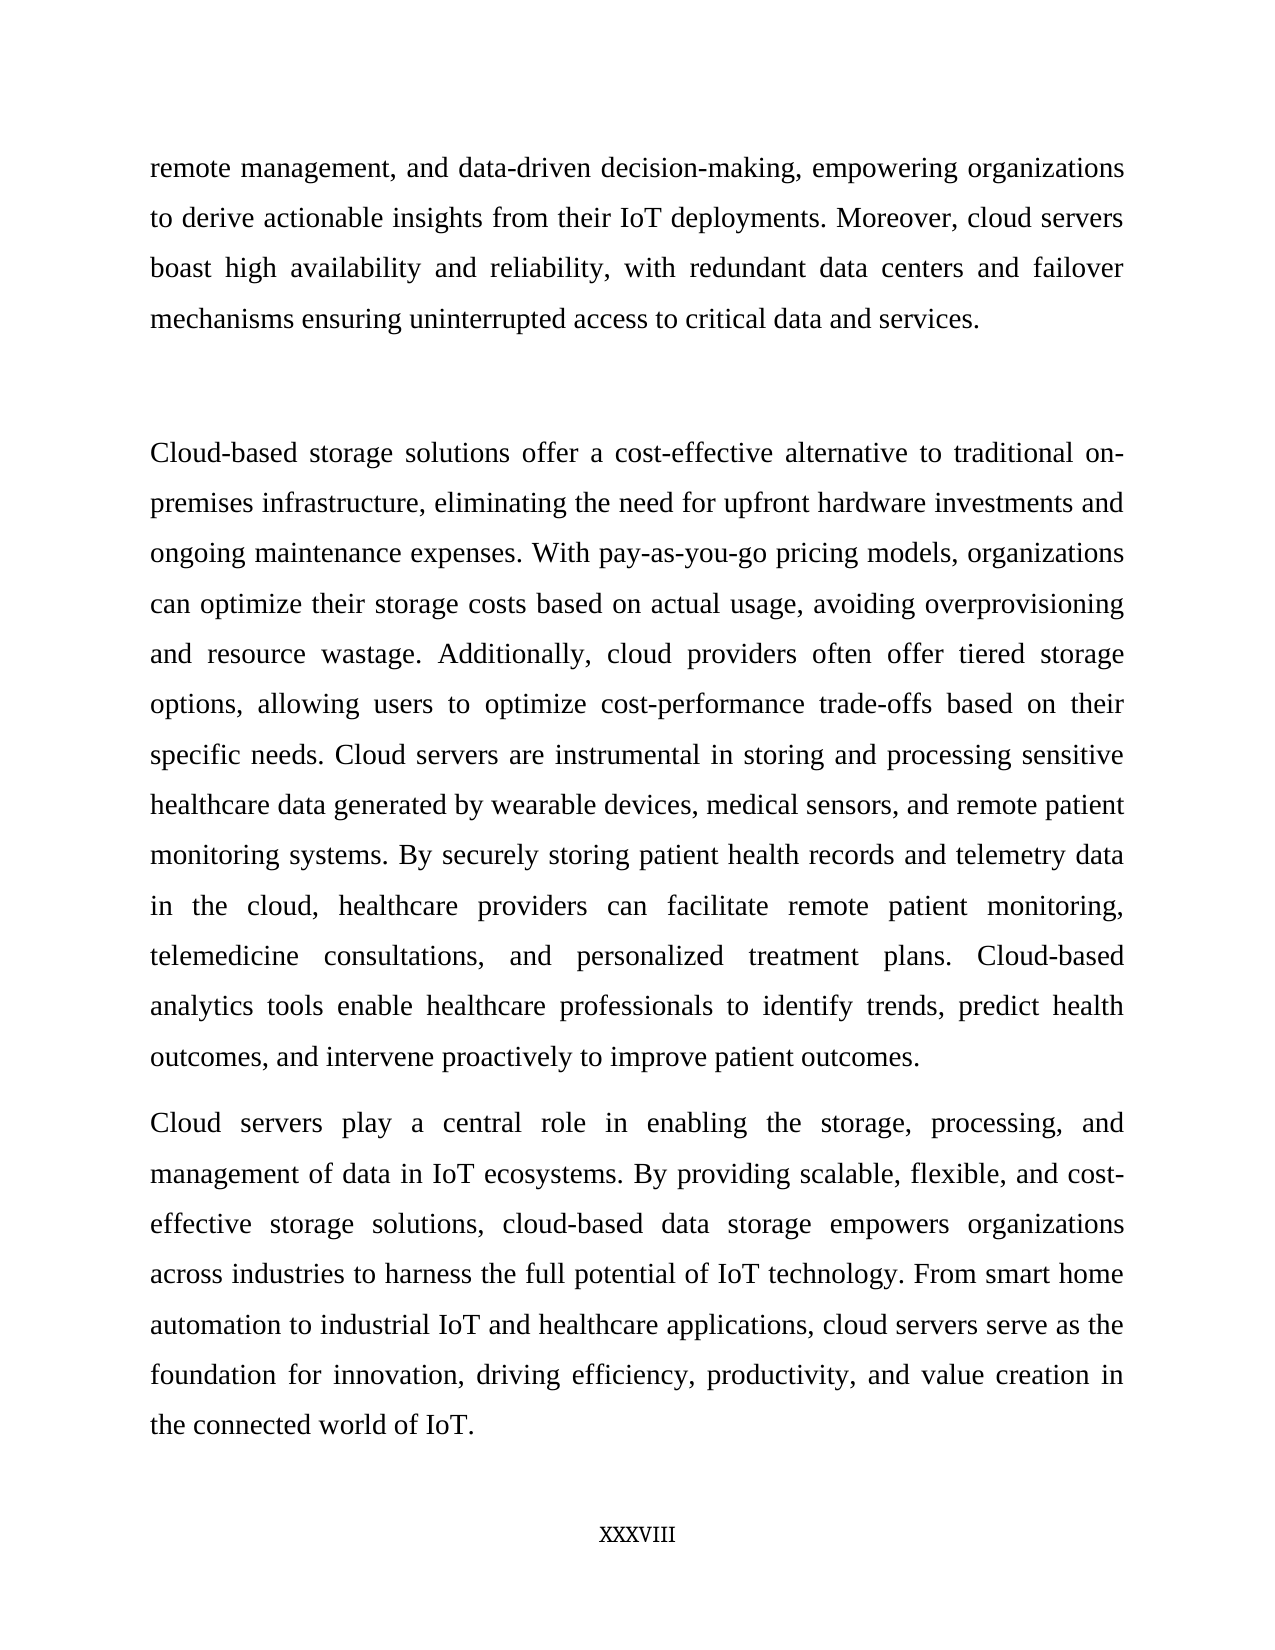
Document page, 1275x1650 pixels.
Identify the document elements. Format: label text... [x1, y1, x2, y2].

text Cloud servers play a central role in enabling the storage, processing, and management of data in IoT ecosystems. By providing scalable, flexible, and cost-effective storage solutions, cloud-based data storage empowers organizations across industries to harness the full potential of IoT technology. From smart home automation to industrial IoT and healthcare applications, cloud servers serve as the foundation for innovation, driving efficiency, productivity, and value creation in the connected world of IoT. [150, 1106, 1125, 1441]
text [150, 150, 1125, 334]
text Cloud-based storage solutions offer a cost-effective alternative to traditional on-premises infrastructure, eliminating the need for upfront hardware investments and ongoing maintenance expenses. With pay-as-you-go pricing models, organizations can optimize their storage costs based on actual usage, avoiding overprovisioning and resource wastage. Additionally, cloud providers often offer tiered storage options, allowing users to optimize cost-performance trade-offs based on their specific needs. Cloud servers are instrumental in storing and processing sensitive healthcare data generated by wearable devices, medical sensors, and remote patient monitoring systems. By securely storing patient health records and telemetry data in the cloud, healthcare providers can facilitate remote patient monitoring, telemedicine consultations, and personalized treatment plans. Cloud-based analytics tools enable healthcare professionals to identify trends, predict health outcomes, and intervene proactively to improve patient outcomes. [150, 435, 1125, 1072]
